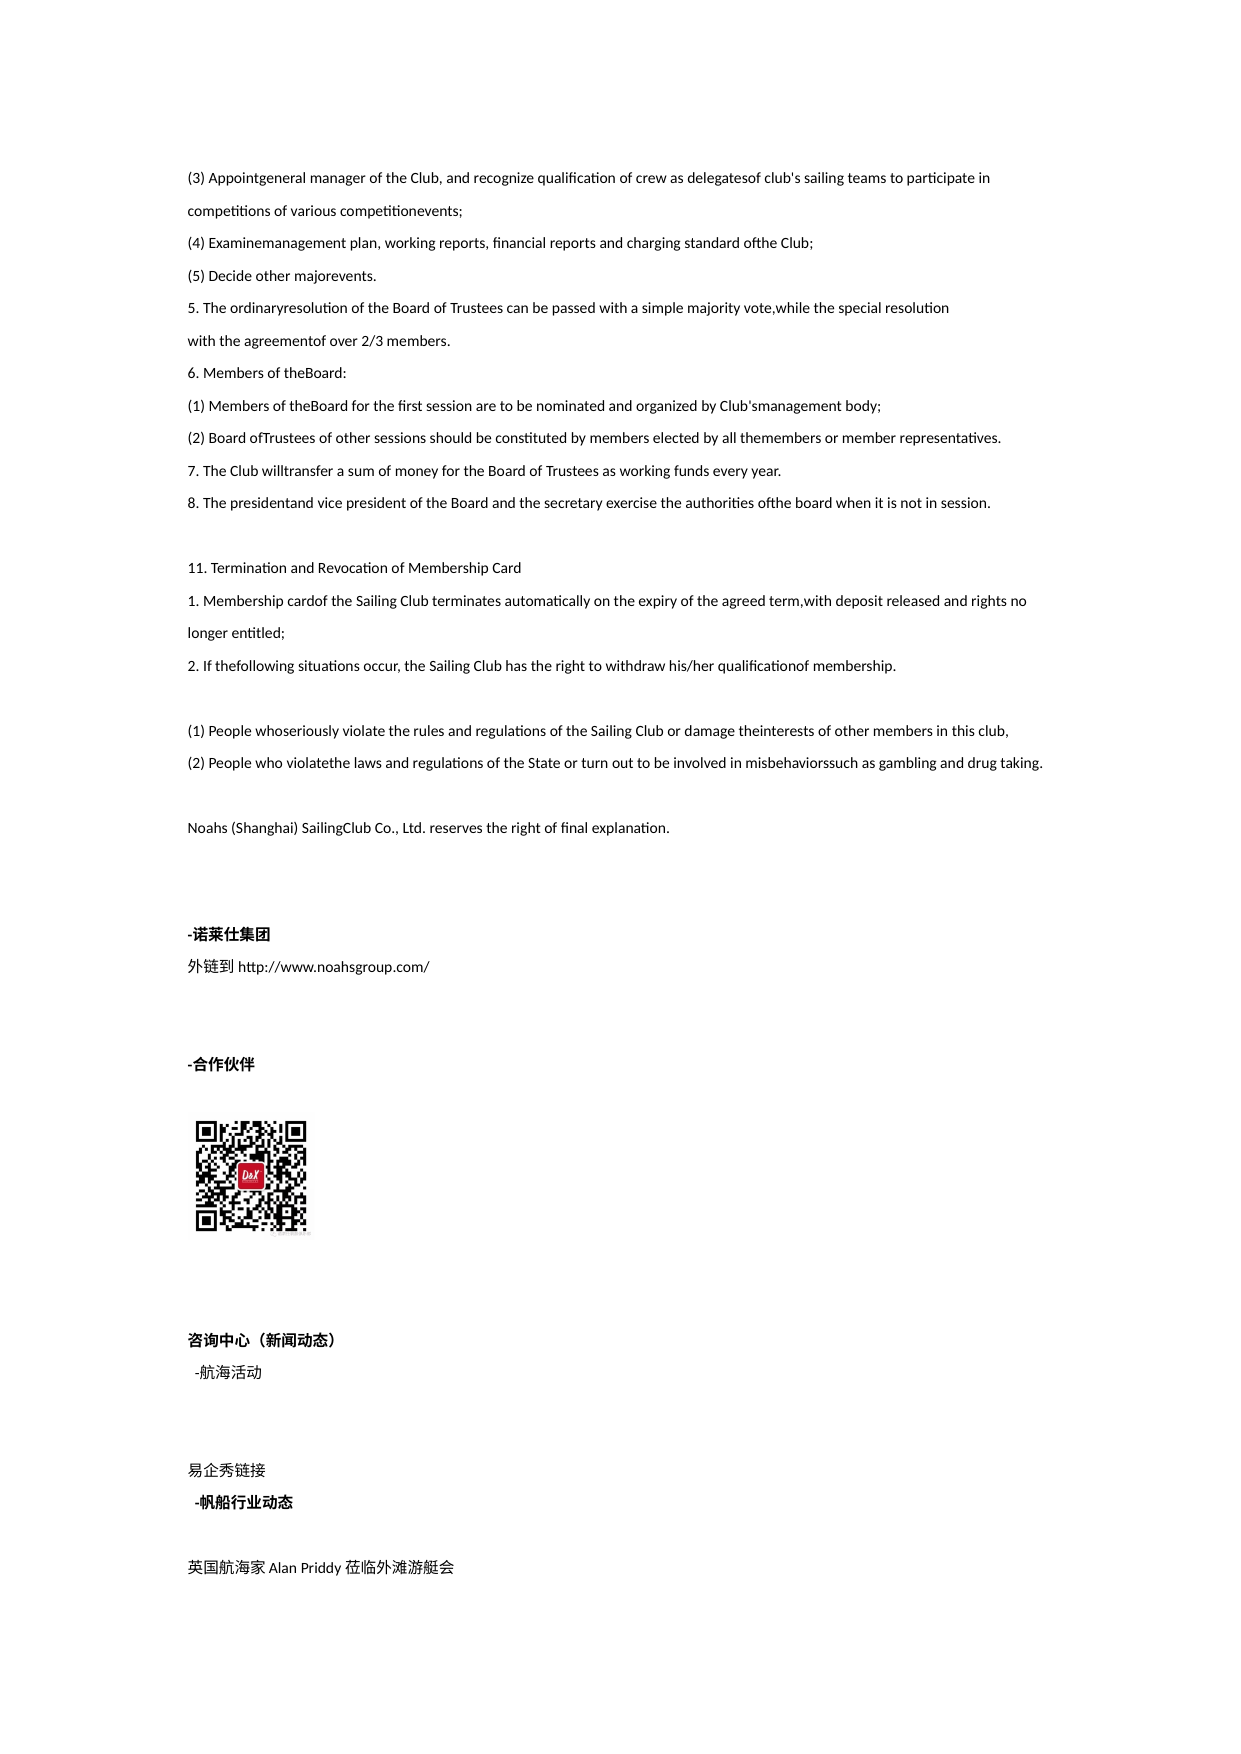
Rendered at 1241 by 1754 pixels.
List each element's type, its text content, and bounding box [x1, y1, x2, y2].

text 5. The ordinaryresolution of the Board of Trustees can be passed with a simple majority vote,while the special resolution [187, 292, 1053, 324]
text (1) People whoseriously violate the rules and regulations of the Sailing Club or damage theinterests of other members in this club, [187, 714, 1053, 747]
text -诺莱仕集团 [187, 917, 1053, 950]
text Noahs (Shanghai) SailingClub Co., Ltd. reserves the right of final explanation. [187, 812, 1053, 844]
text 英国航海家Alan Priddy 莅临外滩游艇会 [187, 1518, 1053, 1583]
text 咨询中心（新闻动态） [187, 1323, 1053, 1355]
text (3) Appointgeneral manager of the Club, and recognize qualification of crew as delegatesof club's sailing teams to participate in competitions of various competitionevents; [187, 162, 1053, 227]
text (2) Board ofTrustees of other sessions should be constituted by members elected by all themembers or member representatives. [187, 422, 1053, 454]
text 2. If thefollowing situations occur, the Sailing Club has the right to withdraw his/her qualificationof membership. [187, 649, 1053, 682]
text 8. The presidentand vice president of the Board and the secretary exercise the authorities ofthe board when it is not in session. [187, 487, 1053, 519]
text with the agreementof over 2/3 members. [187, 324, 1053, 357]
text 7. The Club willtransfer a sum of money for the Board of Trustees as working funds every year. [187, 454, 1053, 487]
text -航海活动 [187, 1355, 1053, 1388]
picture [187, 1112, 315, 1240]
text 11. Termination and Revocation of Membership Card [187, 552, 1053, 584]
text 6. Members of theBoard: [187, 357, 1053, 389]
text 易企秀链接 [187, 1453, 1053, 1485]
text -帆船行业动态 [187, 1485, 1053, 1518]
text (5) Decide other majorevents. [187, 259, 1053, 292]
text (1) Members of theBoard for the first session are to be nominated and organized by Club'smanagement body; [187, 389, 1053, 422]
text -合作伙伴 [187, 1047, 1053, 1080]
text 外链到 http://www.noahsgroup.com/ [187, 950, 1053, 982]
text 1. Membership cardof the Sailing Club terminates automatically on the expiry of the agreed term,with deposit released and rights no longer entitled; [187, 584, 1053, 649]
text (2) People who violatethe laws and regulations of the State or turn out to be involved in misbehaviorssuch as gambling and drug taking. [187, 747, 1053, 779]
text (4) Examinemanagement plan, working reports, financial reports and charging standard ofthe Club; [187, 227, 1053, 259]
